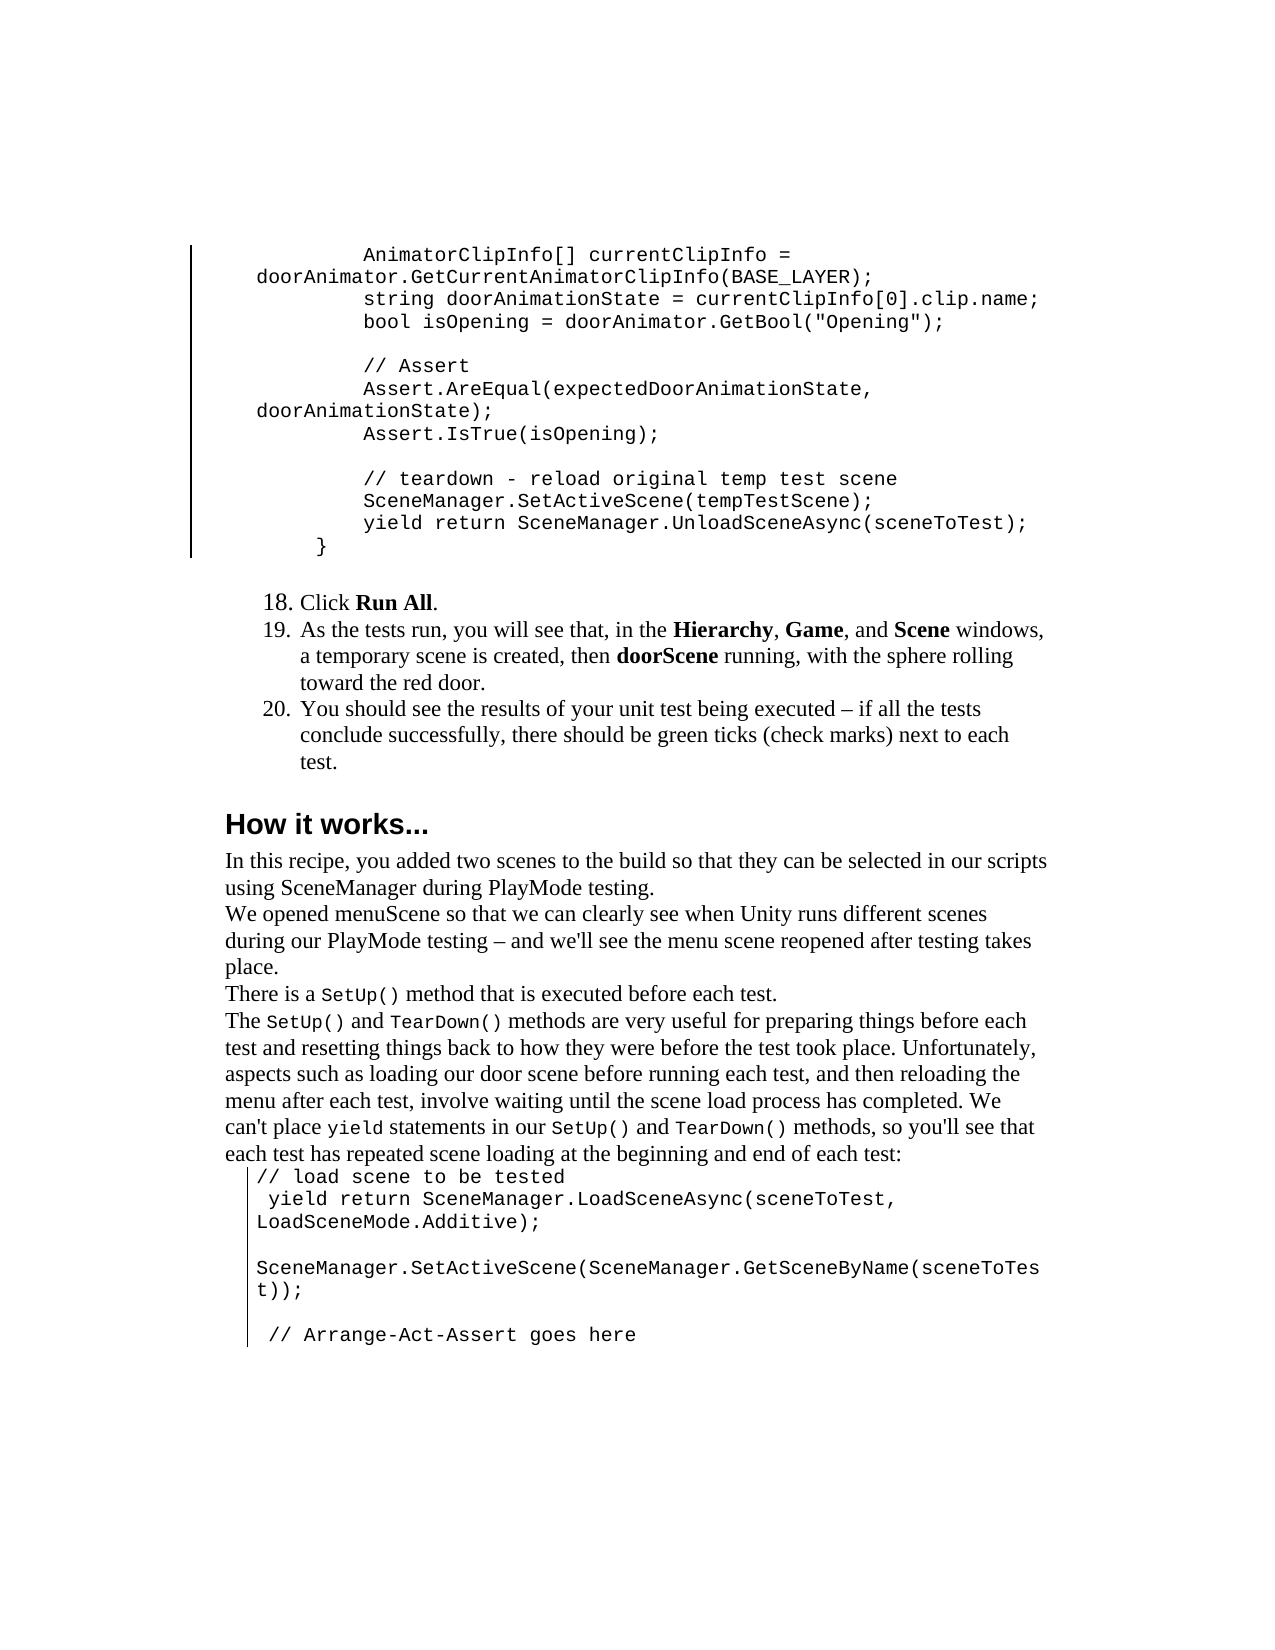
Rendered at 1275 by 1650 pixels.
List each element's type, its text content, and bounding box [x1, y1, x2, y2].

list Click Run All. [262, 587, 1050, 616]
subtitle How it works... [225, 807, 1050, 841]
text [248, 1167, 1050, 1347]
text There is a SetUp() method that is executed before each test. The SetUp() and TearDown() methods are very useful for preparing things before each test and resetting things back to how they were before the test took place. Unfortunately, aspects such as loading our door scene before running each test, and then reloading the menu after each test, involve waiting until the scene load process has completed. We can't place yield statements in our SetUp() and TearDown() methods, so you'll see that each test has repeated scene loading at the beginning and end of each test: [225, 980, 1050, 1167]
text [190, 244, 1050, 558]
text We opened menuScene so that we can clearly see when Unity runs different scenes during our PlayMode testing – and we'll see the menu scene reopened after testing takes place. [225, 900, 1050, 980]
text In this recipe, you added two scenes to the build so that they can be selected in our scripts using SceneManager during PlayMode testing. [225, 847, 1050, 900]
list As the tests run, you will see that, in the Hierarchy, Game, and Scene windows, a temporary scene is created, then doorScene running, with the sphere rolling toward the red door. [262, 616, 1050, 695]
list You should see the results of your unit test being executed – if all the tests conclude successfully, there should be green ticks (check marks) next to each test. [262, 695, 1050, 774]
